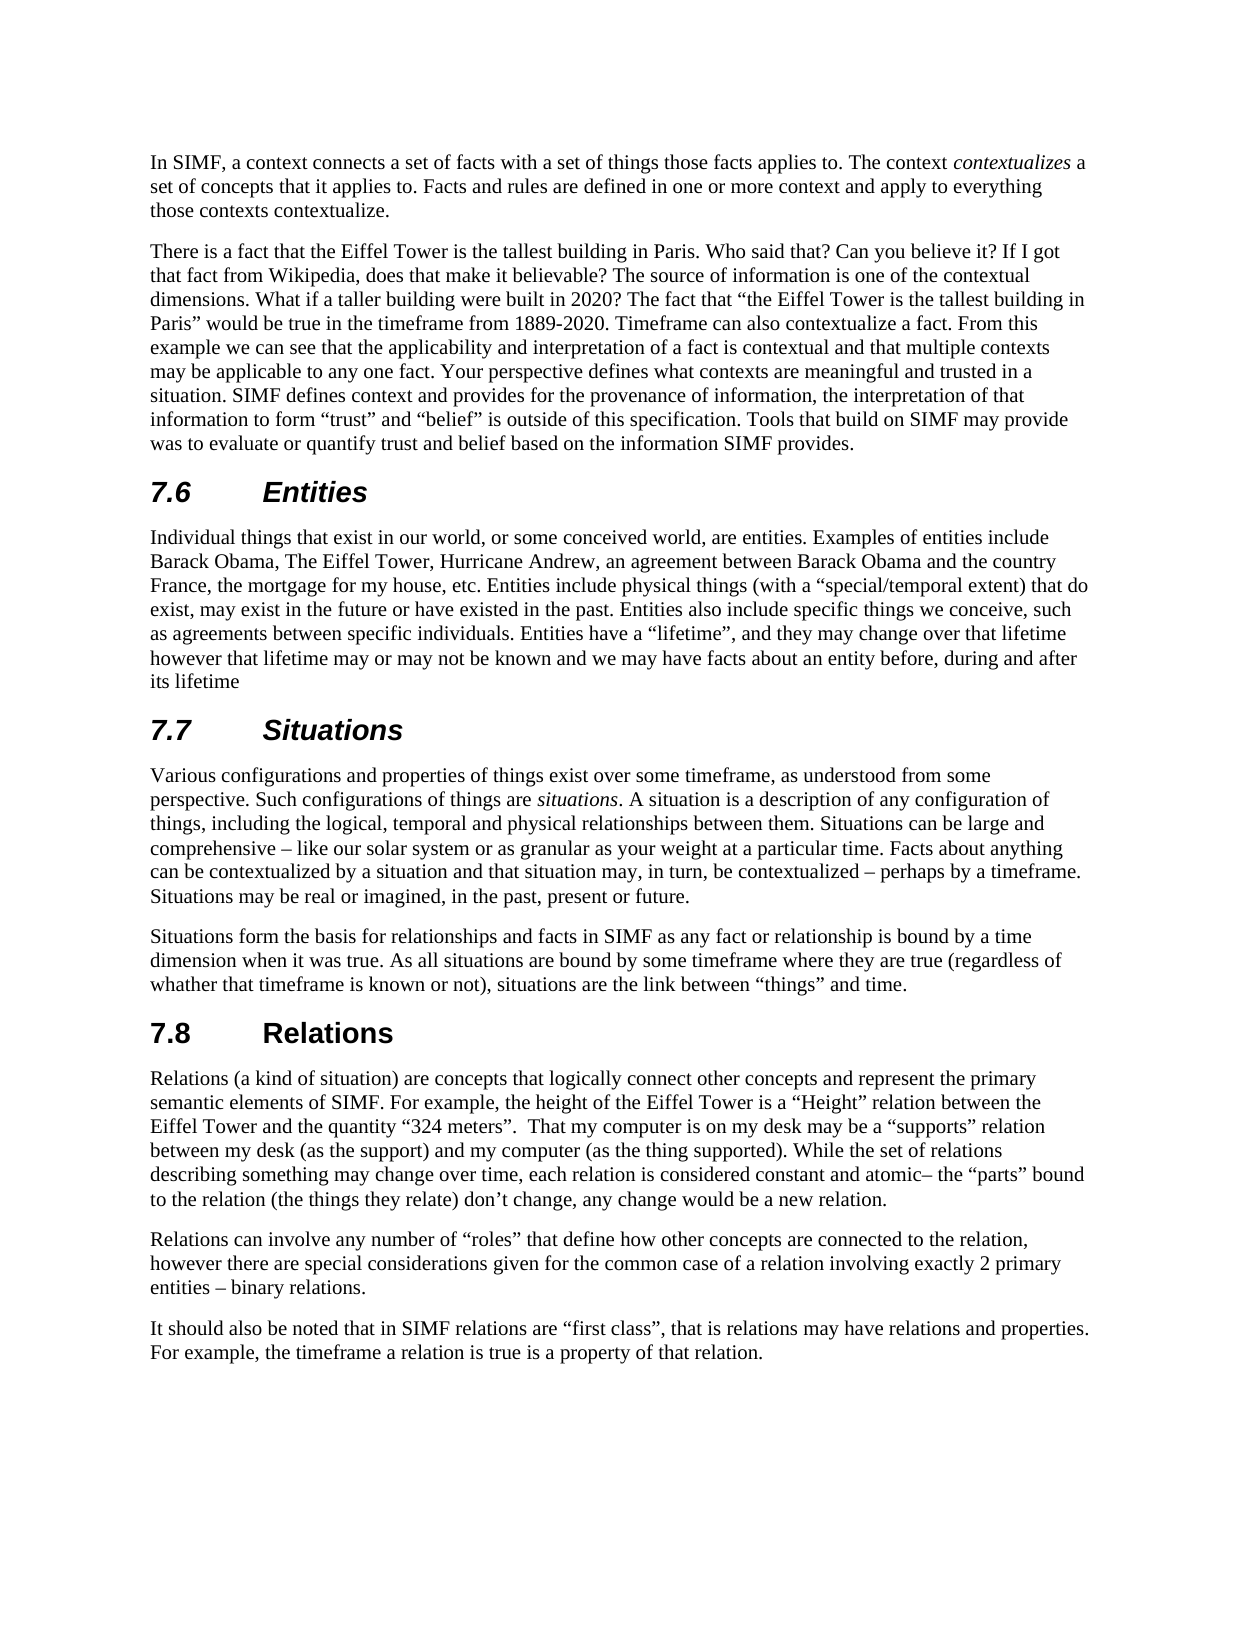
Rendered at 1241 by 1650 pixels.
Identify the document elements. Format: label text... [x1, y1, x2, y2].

text Various configurations and properties of things exist over some timeframe, as understood from some perspective. Such configurations of things are situations. A situation is a description of any configuration of things, including the logical, temporal and physical relationships between them. Situations can be large and comprehensive – like our solar system or as granular as your weight at a particular time. Facts about anything can be contextualized by a situation and that situation may, in turn, be contextualized – perhaps by a timeframe. Situations may be real or imagined, in the past, present or future. [150, 763, 1090, 908]
text It should also be noted that in SIMF relations are “first class”, that is relations may have relations and properties. For example, the timeframe a relation is true is a property of that relation. [150, 1316, 1090, 1364]
text Individual things that exist in our world, or some conceived world, are entities. Examples of entities include Barack Obama, The Eiffel Tower, Hurricane Andrew, an agreement between Barack Obama and the country France, the mortgage for my house, etc. Entities include physical things (with a “special/temporal extent) that do exist, may exist in the future or have existed in the past. Entities also include specific things we conceive, such as agreements between specific individuals. Entities have a “lifetime”, and they may change over that lifetime however that lifetime may or may not be known and we may have facts about an entity before, during and after its lifetime [150, 525, 1090, 693]
text In SIMF, a context connects a set of facts with a set of things those facts applies to. The context contextualizes a set of concepts that it applies to. Facts and rules are defined in one or more context and apply to everything those contexts contextualize. [150, 150, 1090, 222]
text Relations can involve any number of “roles” that define how other concepts are connected to the relation, however there are special considerations given for the common case of a relation involving exactly 2 primary entities – binary relations. [150, 1227, 1090, 1299]
text Situations form the basis for relationships and facts in SIMF as any fact or relationship is bound by a time dimension when it was true. As all situations are bound by some timeframe where they are true (regardless of whather that timeframe is known or not), situations are the link between “things” and time. [150, 924, 1090, 996]
subtitle Relations [150, 1016, 1090, 1049]
subtitle Situations [150, 713, 1090, 747]
text There is a fact that the Eiffel Tower is the tallest building in Paris. Who said that? Can you believe it? If I got that fact from Wikipedia, does that make it believable? The source of information is one of the contextual dimensions. What if a taller building were built in 2020? The fact that “the Eiffel Tower is the tallest building in Paris” would be true in the timeframe from 1889-2020. Timeframe can also contextualize a fact. From this example we can see that the applicability and interpretation of a fact is contextual and that multiple contexts may be applicable to any one fact. Your perspective defines what contexts are meaningful and trusted in a situation. SIMF defines context and provides for the provenance of information, the interpretation of that information to form “trust” and “belief” is outside of this specification. Tools that build on SIMF may provide was to evaluate or quantify trust and belief based on the information SIMF provides. [150, 239, 1090, 455]
subtitle Entities [150, 475, 1090, 508]
text Relations (a kind of situation) are concepts that logically connect other concepts and represent the primary semantic elements of SIMF. For example, the height of the Eiffel Tower is a “Height” relation between the Eiffel Tower and the quantity “324 meters”. That my computer is on my desk may be a “supports” relation between my desk (as the support) and my computer (as the thing supported). While the set of relations describing something may change over time, each relation is considered constant and atomic– the “parts” bound to the relation (the things they relate) don’t change, any change would be a new relation. [150, 1066, 1090, 1211]
